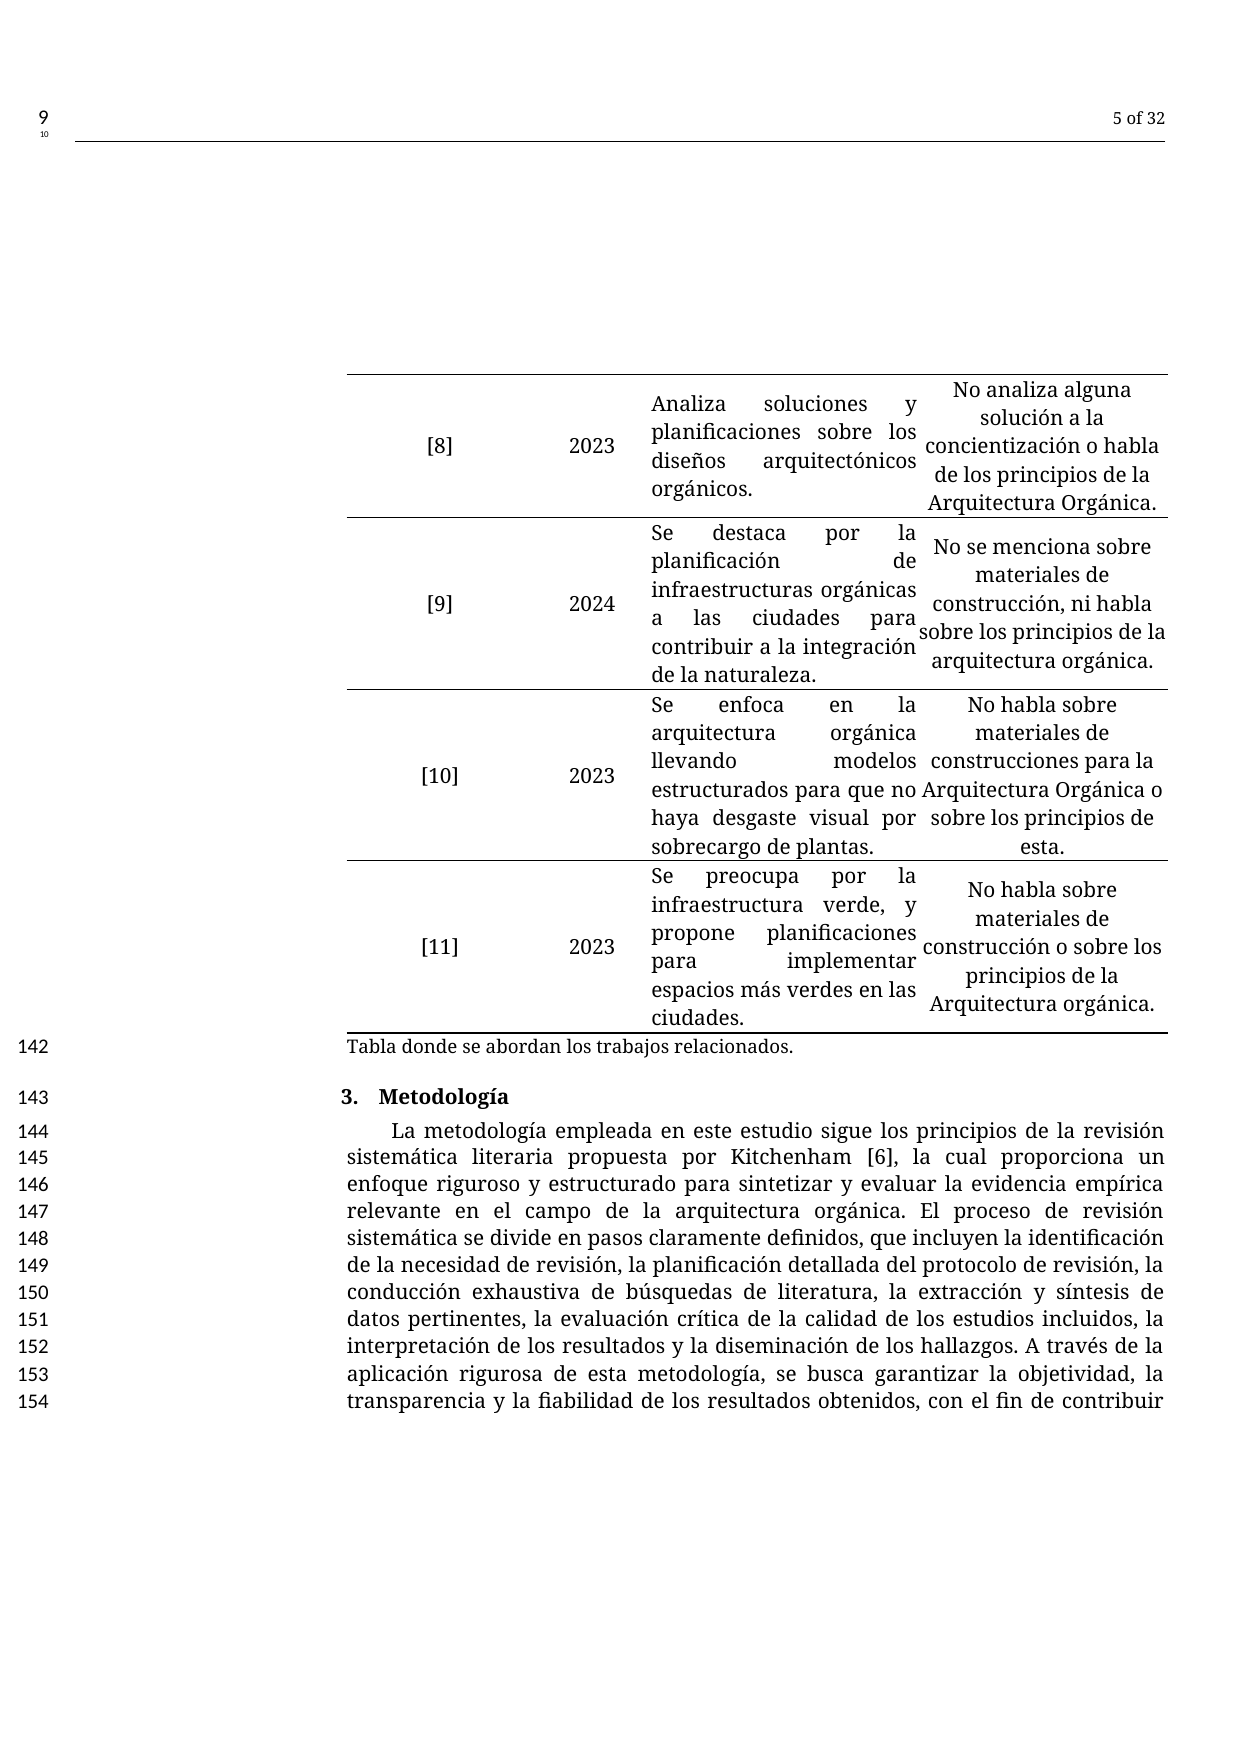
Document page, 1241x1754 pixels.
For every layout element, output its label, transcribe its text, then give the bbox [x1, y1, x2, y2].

table_cell 2024 [533, 518, 651, 689]
text Tabla donde se abordan los trabajos relacionados. [347, 1034, 1165, 1058]
table_cell 2023 [533, 690, 651, 860]
table_cell No habla sobre materiales de construcción o sobre los principios de la Arquitectura orgánica. [917, 861, 1168, 1032]
table_cell No analiza alguna solución a la concientización o habla de los principios de la Arquitectura Orgánica. [917, 375, 1168, 517]
subtitle Metodología [341, 1083, 1165, 1110]
table_cell Se destaca por la planificación de infraestructuras orgánicas a las ciudades para contribuir a la integración de la naturaleza. [651, 518, 917, 689]
table_cell No se menciona sobre materiales de construcción, ni habla sobre los principios de la arquitectura orgánica. [917, 518, 1168, 689]
table_cell Se enfoca en la arquitectura orgánica llevando modelos estructurados para que no haya desgaste visual por sobrecargo de plantas. [651, 690, 917, 860]
table_cell 2023 [533, 375, 651, 517]
table_cell Se preocupa por la infraestructura verde, y propone planificaciones para implementar espacios más verdes en las ciudades. [651, 861, 917, 1032]
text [347, 1116, 1165, 1414]
table_cell 2023 [533, 861, 651, 1032]
table_cell Analiza soluciones y planificaciones sobre los diseños arquitectónicos orgánicos. [651, 375, 917, 517]
table_cell No habla sobre materiales de construcciones para la Arquitectura Orgánica o sobre los principios de esta. [917, 690, 1168, 860]
